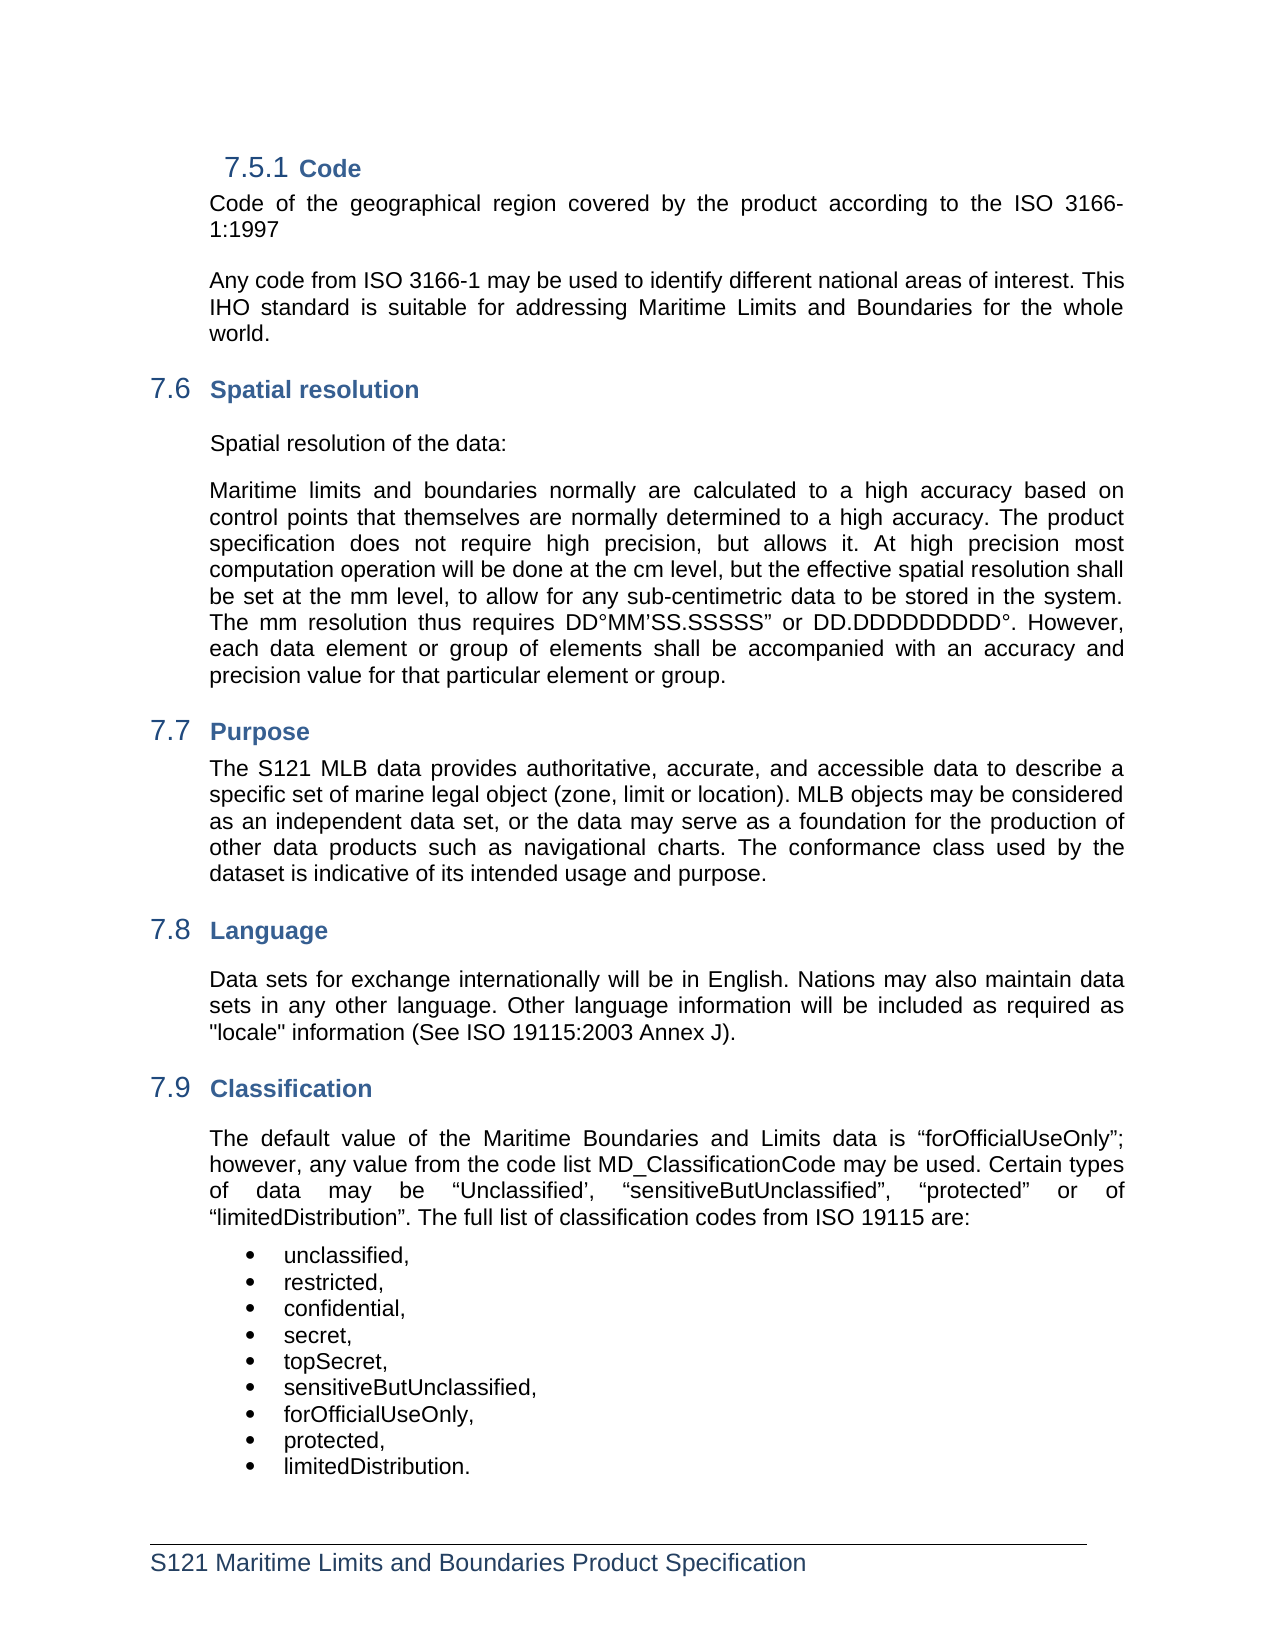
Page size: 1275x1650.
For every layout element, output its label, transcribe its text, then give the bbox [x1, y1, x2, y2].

text Spatial resolution of the data: [150, 430, 1125, 456]
subtitle Code [224, 150, 1125, 183]
list restricted, [246, 1269, 1125, 1295]
list confidential, [246, 1295, 1125, 1322]
list unclassified, [246, 1242, 1125, 1269]
list limitedDistribution. [246, 1453, 1125, 1480]
subtitle Classification [150, 1070, 1125, 1104]
subtitle Spatial resolution [150, 372, 1125, 405]
list forOfficialUseOnly, [246, 1401, 1125, 1427]
list topSecret, [246, 1348, 1125, 1374]
text The S121 MLB data provides authoritative, accurate, and accessible data to describe a specific set of marine legal object (zone, limit or location). MLB objects may be considered as an independent data set, or the data may serve as a foundation for the production of other data products such as navigational charts. The conformance class used by the dataset is indicative of its intended usage and purpose. [209, 755, 1125, 887]
text Maritime limits and boundaries normally are calculated to a high accuracy based on control points that themselves are normally determined to a high accuracy. The product specification does not require high precision, but allows it. At high precision most computation operation will be done at the cm level, but the effective spatial resolution shall be set at the mm level, to allow for any sub-centimetric data to be stored in the system. The mm resolution thus requires DD°MM’SS.SSSSS” or DD.DDDDDDDDD°. However, each data element or group of elements shall be accompanied with an accuracy and precision value for that particular element or group. [209, 477, 1125, 688]
text Code of the geographical region covered by the product according to the ISO 3166-1:1997 [209, 190, 1125, 242]
subtitle Purpose [150, 713, 1125, 747]
text The default value of the Maritime Boundaries and Limits data is “forOfficialUseOnly”; however, any value from the code list MD_ClassificationCode may be used. Certain types of data may be “Unclassified’, “sensitiveButUnclassified”, “protected” or of “limitedDistribution”. The full list of classification codes from ISO 19115 are: [209, 1124, 1125, 1230]
list secret, [246, 1322, 1125, 1348]
text Any code from ISO 3166-1 may be used to identify different national areas of interest. This IHO standard is suitable for addressing Maritime Limits and Boundaries for the whole world. [209, 267, 1125, 347]
list sensitiveButUnclassified, [246, 1374, 1125, 1401]
text Data sets for exchange internationally will be in English. Nations may also maintain data sets in any other language. Other language information will be included as required as "locale" information (See ISO 19115:2003 Annex J). [209, 966, 1125, 1045]
subtitle Language [150, 912, 1125, 945]
list protected, [246, 1427, 1125, 1453]
